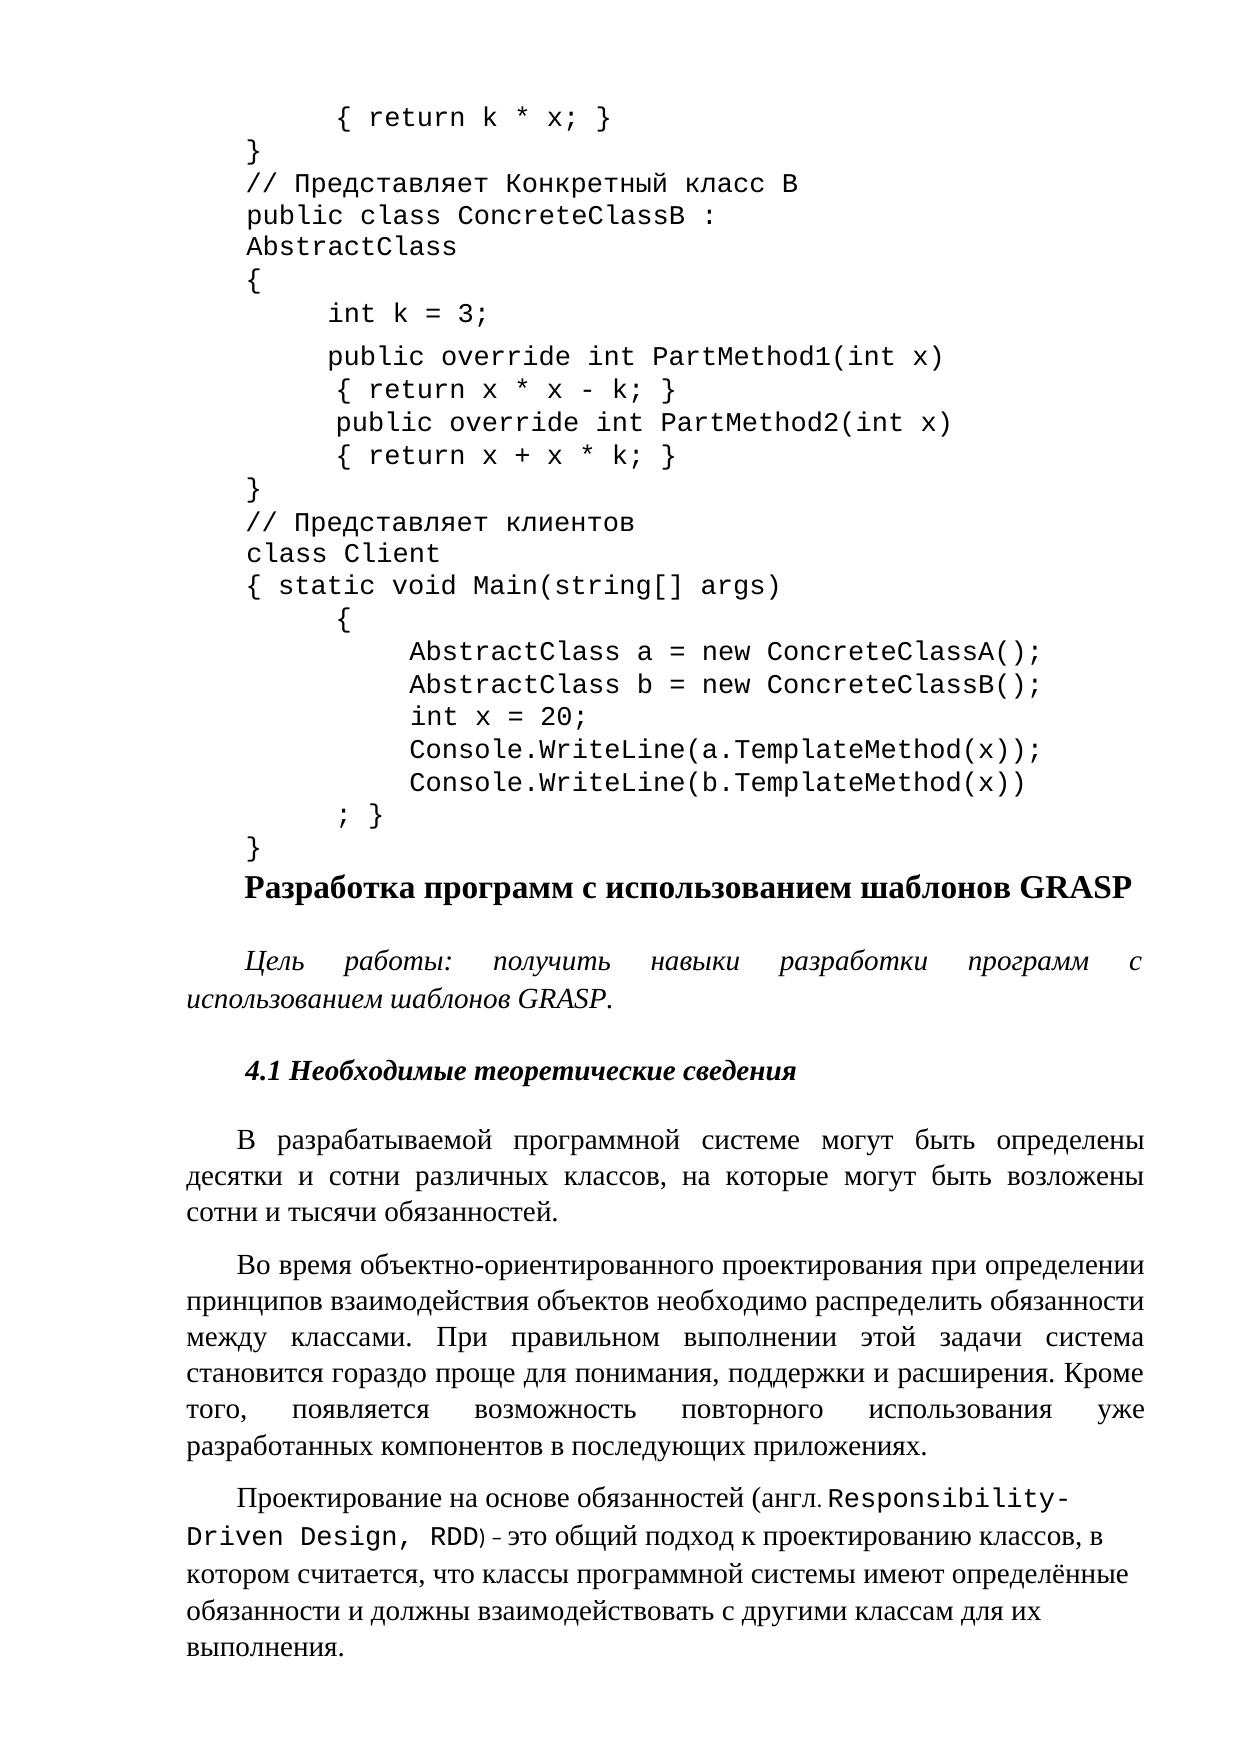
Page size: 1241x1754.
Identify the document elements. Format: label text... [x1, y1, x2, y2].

text AbstractClass a = new ConcreteClassA(); [409, 638, 1142, 669]
text } [245, 137, 1142, 167]
text { [245, 266, 1142, 297]
subtitle Разработка программ с использованием шаблонов GRASP [186, 867, 1146, 906]
text int k = 3; [89, 299, 1152, 330]
text { return x + x * k; } [335, 442, 1142, 473]
text { return x * x - k; } [335, 376, 1142, 406]
text Цель работы: получить навыки разработки программ с использованием шаблонов GRASP. [186, 943, 1145, 1015]
text Console.WriteLine(b.TemplateMethod(x)); } [335, 769, 1028, 832]
text { static void Main(string[] args) [245, 572, 792, 602]
text // Представляет клиентов class Client [245, 508, 687, 571]
text // Представляет Конкретный класс B public class ConcreteClassB : AbstractClass [245, 170, 898, 264]
text В разрабатываемой программной системе могут быть определены десятки и сотни различных классов, на которые могут быть возложены сотни и тысячи обязанностей. [186, 1122, 1145, 1228]
text } [245, 475, 1142, 506]
text 4.1 Необходимые теоретические сведения [245, 1053, 1152, 1087]
text Проектирование на основе обязанностей (англ. Responsibility-Driven Design, RDD) – это общий подход к проектированию классов, в котором считается, что классы программной системы имеют определённые обязанности и должны взаимодействовать с другими классам для их выполнения. [186, 1480, 1145, 1662]
text Console.WriteLine(a.TemplateMethod(x)); [409, 736, 1142, 767]
text public override int PartMethod2(int x) [335, 409, 1142, 439]
text { return k * x; } [335, 103, 1142, 134]
text AbstractClass b = new ConcreteClassB(); int x = 20; [409, 671, 1061, 733]
text public override int PartMethod1(int x) [89, 342, 1152, 373]
text { [335, 605, 1142, 636]
text Во время объектно-ориентированного проектирования при определении принципов взаимодействия объектов необходимо распределить обязанности между классами. При правильном выполнении этой задачи система становится гораздо проще для понимания, поддержки и расширения. Кроме того, появляется возможность повторного использования уже разработанных компонентов в последующих приложениях. [186, 1247, 1145, 1461]
text } [245, 834, 1142, 865]
